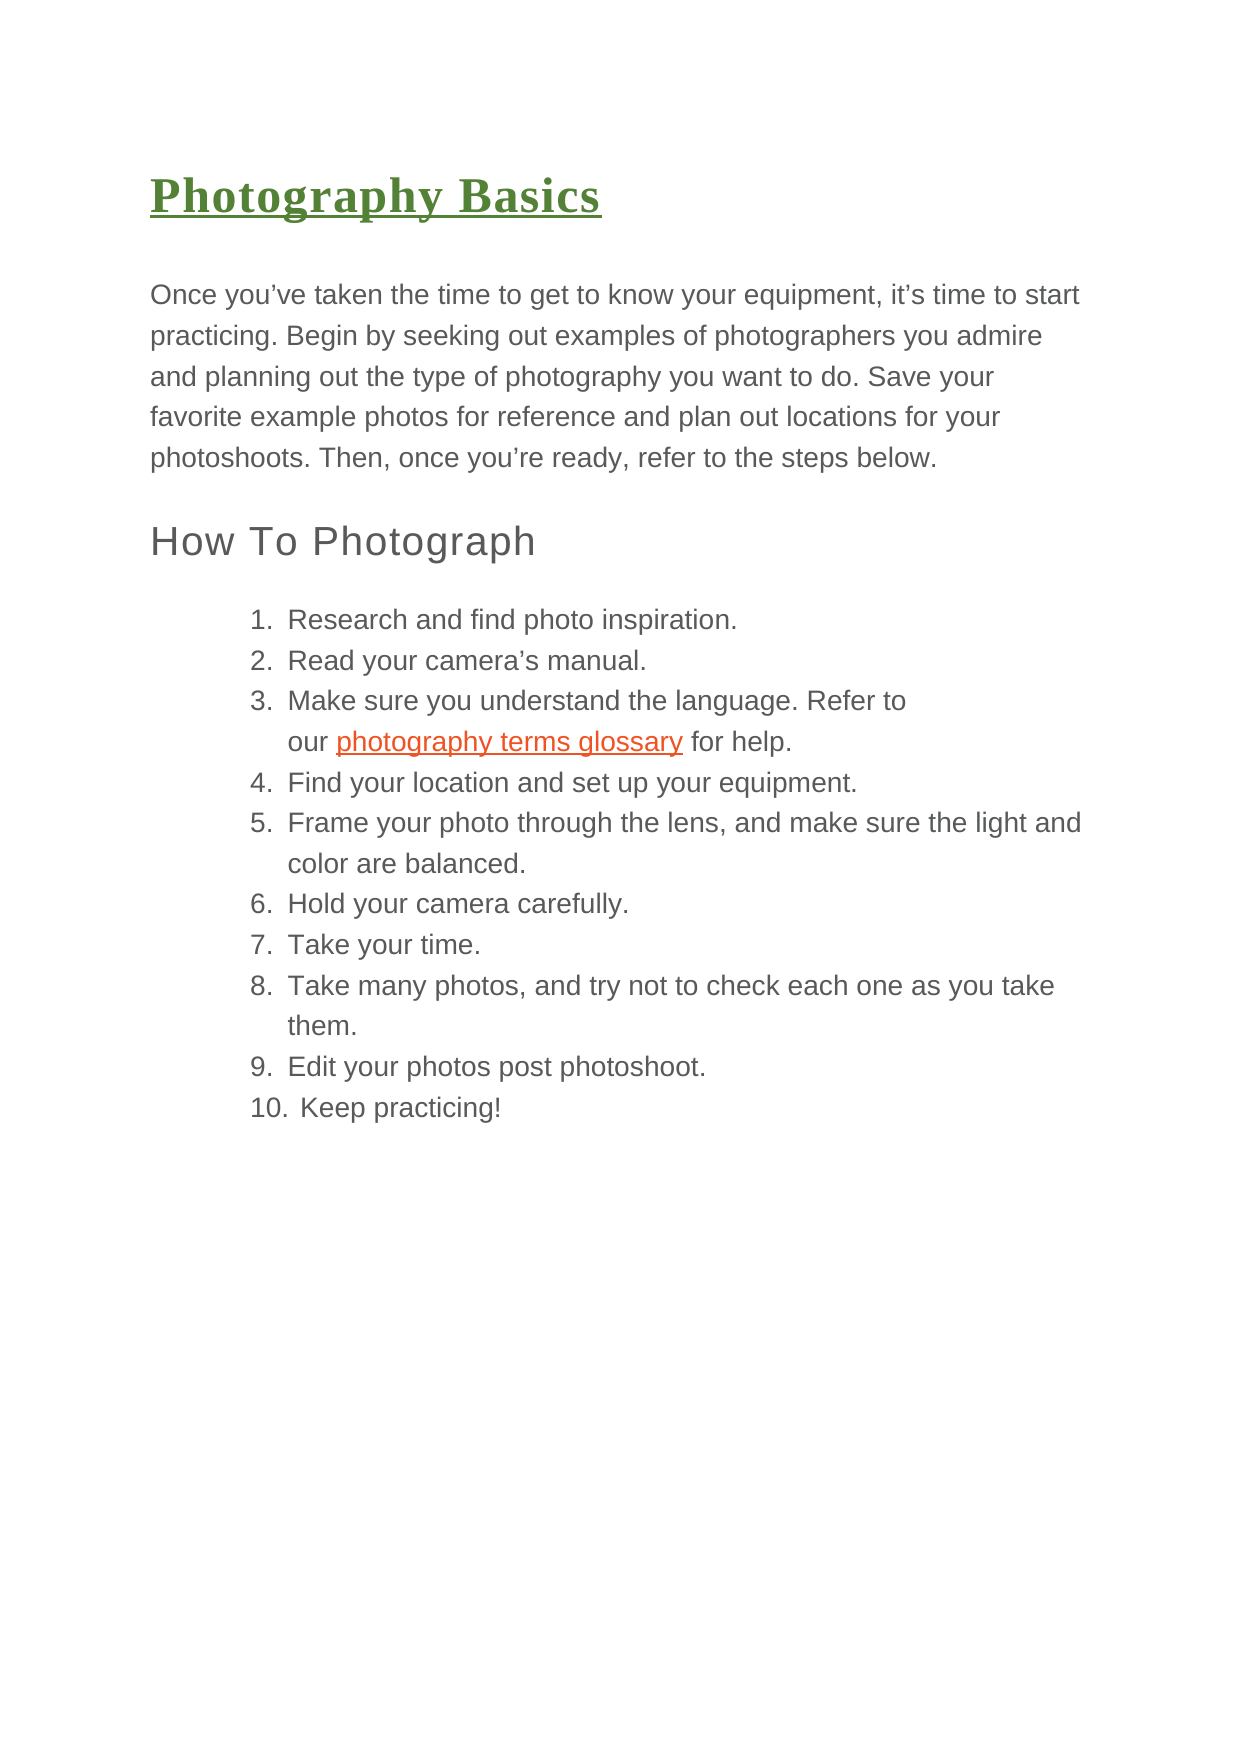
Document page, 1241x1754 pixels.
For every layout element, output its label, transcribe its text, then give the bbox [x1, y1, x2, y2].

list Hold your camera carefully. [250, 879, 1090, 920]
list Make sure you understand the language. Refer to our photography terms glossary for help. [250, 676, 1090, 757]
text Once you’ve taken the time to get to know your equipment, it’s time to start practicing. Begin by seeking out examples of photographers you admire and planning out the type of photography you want to do. Save your favorite example photos for reference and plan out locations for your photoshoots. Then, once you’re ready, refer to the steps below. [150, 270, 1090, 473]
list Keep practicing! [250, 1082, 1090, 1123]
list Research and find photo inspiration. [250, 595, 1090, 636]
text Photography Basics [150, 166, 1090, 223]
list Find your location and set up your equipment. [250, 757, 1090, 798]
list Frame your photo through the lens, and make sure the light and color are balanced. [250, 798, 1090, 879]
list Take your time. [250, 920, 1090, 961]
list Edit your photos post photoshoot. [250, 1042, 1090, 1082]
list Read your camera’s manual. [250, 636, 1090, 676]
text How To Photograph [150, 517, 1090, 564]
list Take many photos, and try not to check each one as you take them. [250, 961, 1090, 1042]
